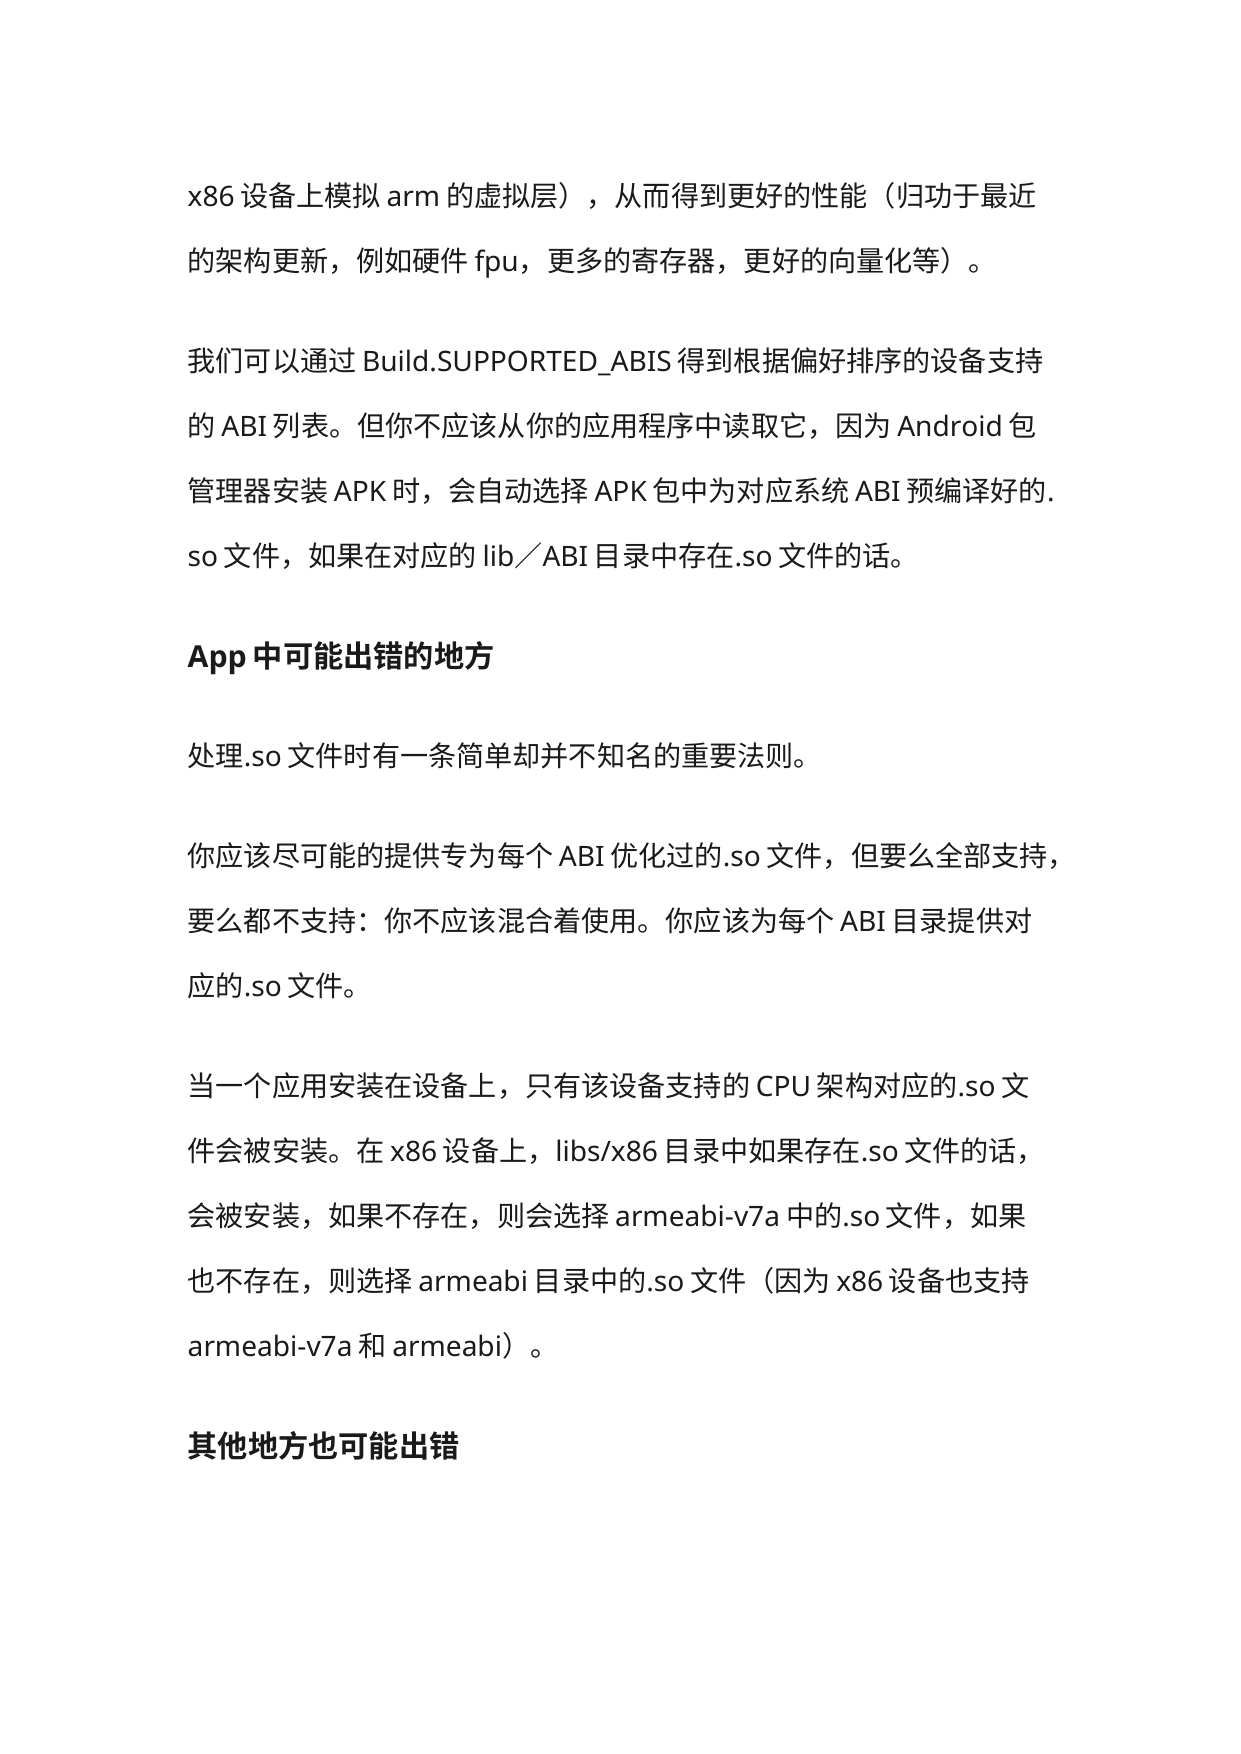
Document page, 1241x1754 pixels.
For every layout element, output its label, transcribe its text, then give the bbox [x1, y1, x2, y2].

text 处理.so文件时有一条简单却并不知名的重要法则。 [187, 722, 1053, 787]
text 其他地方也可能出错 [187, 1412, 1053, 1477]
text 你应该尽可能的提供专为每个ABI优化过的.so文件，但要么全部支持，要么都不支持：你不应该混合着使用。你应该为每个ABI目录提供对应的.so文件。 [187, 822, 1053, 1017]
text 当一个应用安装在设备上，只有该设备支持的CPU架构对应的.so文件会被安装。在x86设备上，libs/x86目录中如果存在.so文件的话，会被安装，如果不存在，则会选择armeabi-v7a中的.so文件，如果也不存在，则选择armeabi目录中的.so文件（因为x86设备也支持armeabi-v7a和armeabi）。 [187, 1052, 1053, 1377]
text App中可能出错的地方 [187, 622, 1053, 687]
text 我们可以通过Build.SUPPORTED_ABIS得到根据偏好排序的设备支持的ABI列表。但你不应该从你的应用程序中读取它，因为Android包管理器安装APK时，会自动选择APK包中为对应系统ABI预编译好的.so文件，如果在对应的lib／ABI目录中存在.so文件的话。 [187, 327, 1053, 587]
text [187, 162, 1053, 292]
